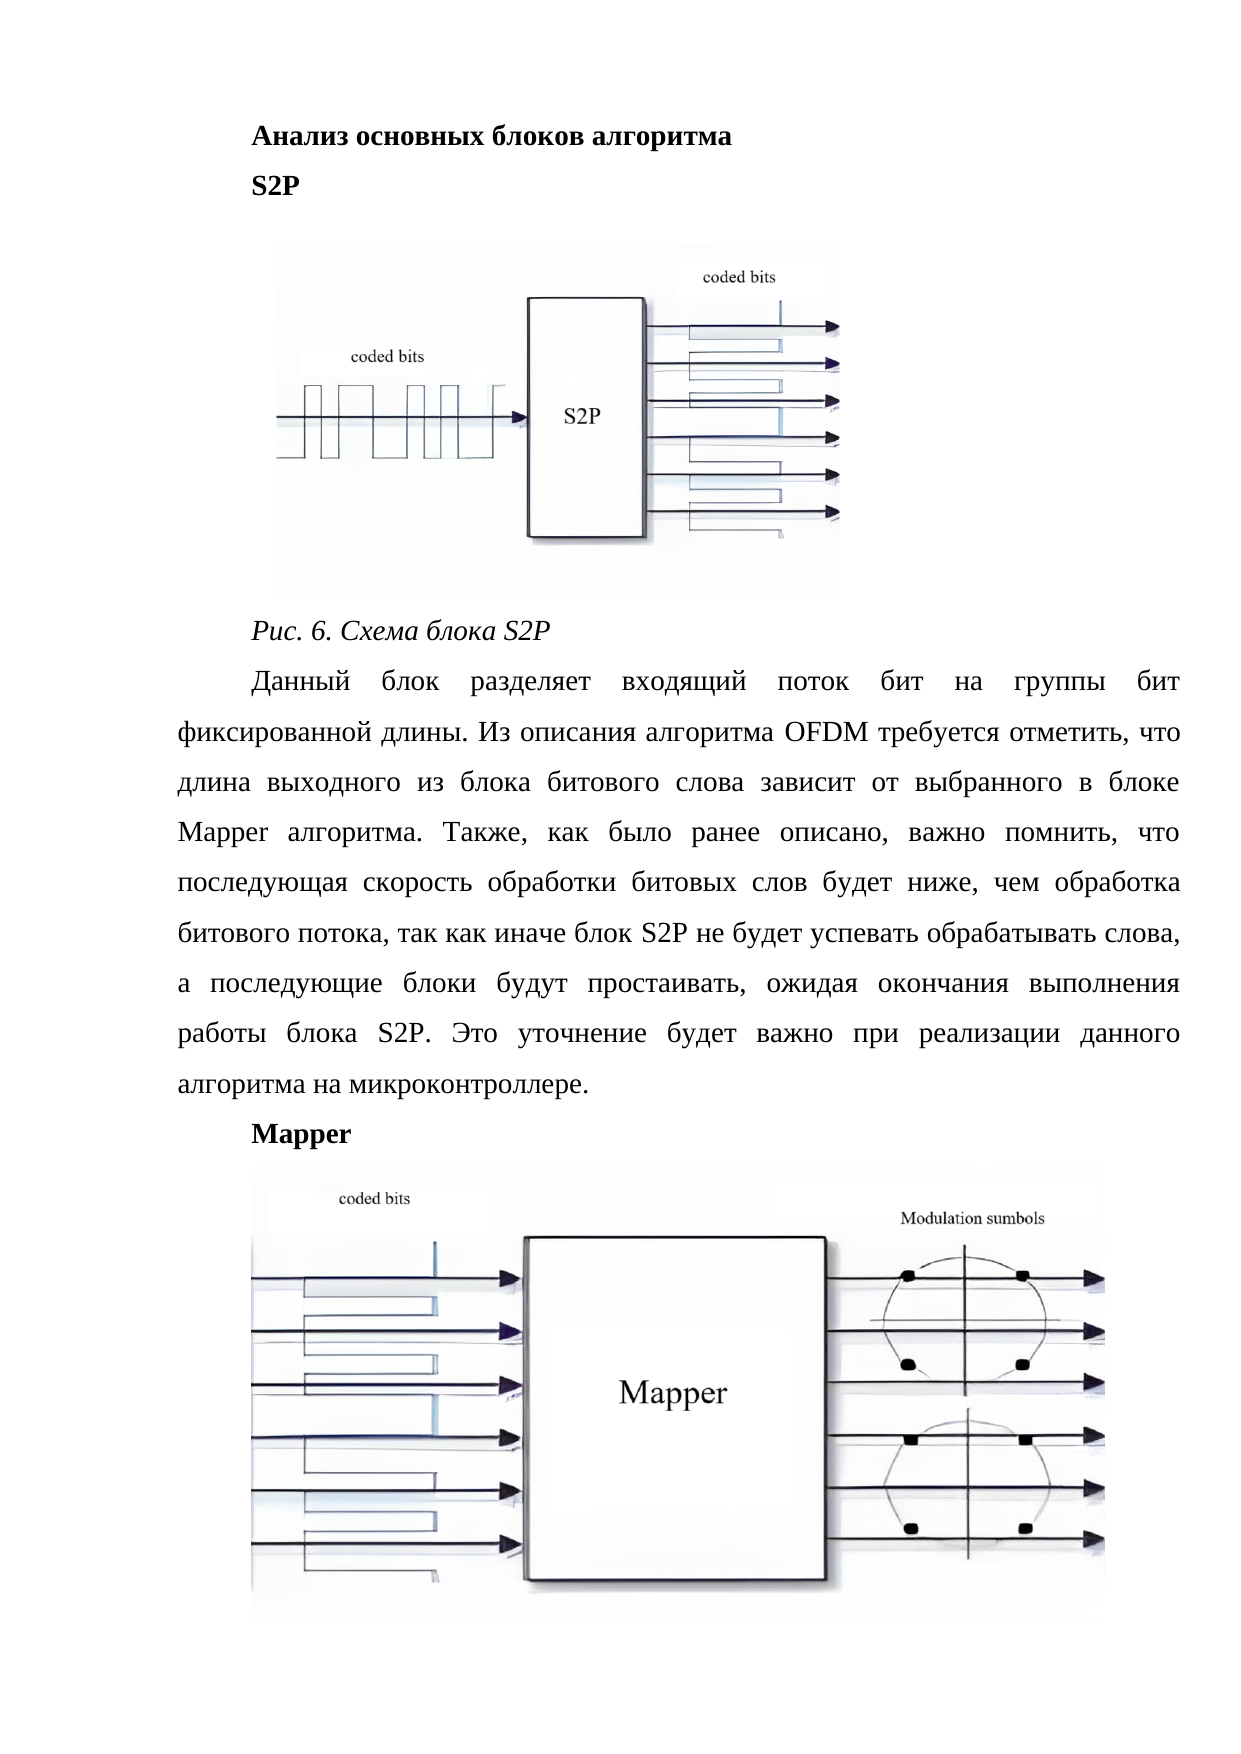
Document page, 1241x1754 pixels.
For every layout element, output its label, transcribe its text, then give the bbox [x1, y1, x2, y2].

subtitle S2P [177, 168, 1181, 202]
subtitle Анализ основных блоков алгоритма [177, 118, 1181, 152]
text Данный блок разделяет входящий поток бит на группы бит фиксированной длины. Из описания алгоритма OFDM требуется отметить, что длина выходного из блока битового слова зависит от выбранного в блоке Mapper алгоритма. Также, как было ранее описано, важно помнить, что последующая скорость обработки битовых слов будет ниже, чем обработка битового потока, так как иначе блок S2P не будет успевать обрабатывать слова, а последующие блоки будут простаивать, ожидая окончания выполнения работы блока S2P. Это уточнение будет важно при реализации данного алгоритма на микроконтроллере. [177, 663, 1181, 1099]
picture [251, 1166, 1105, 1623]
subtitle Mapper [177, 1116, 1181, 1150]
text Рис. 6. Схема блока S2P [177, 613, 1181, 647]
picture [251, 218, 990, 599]
